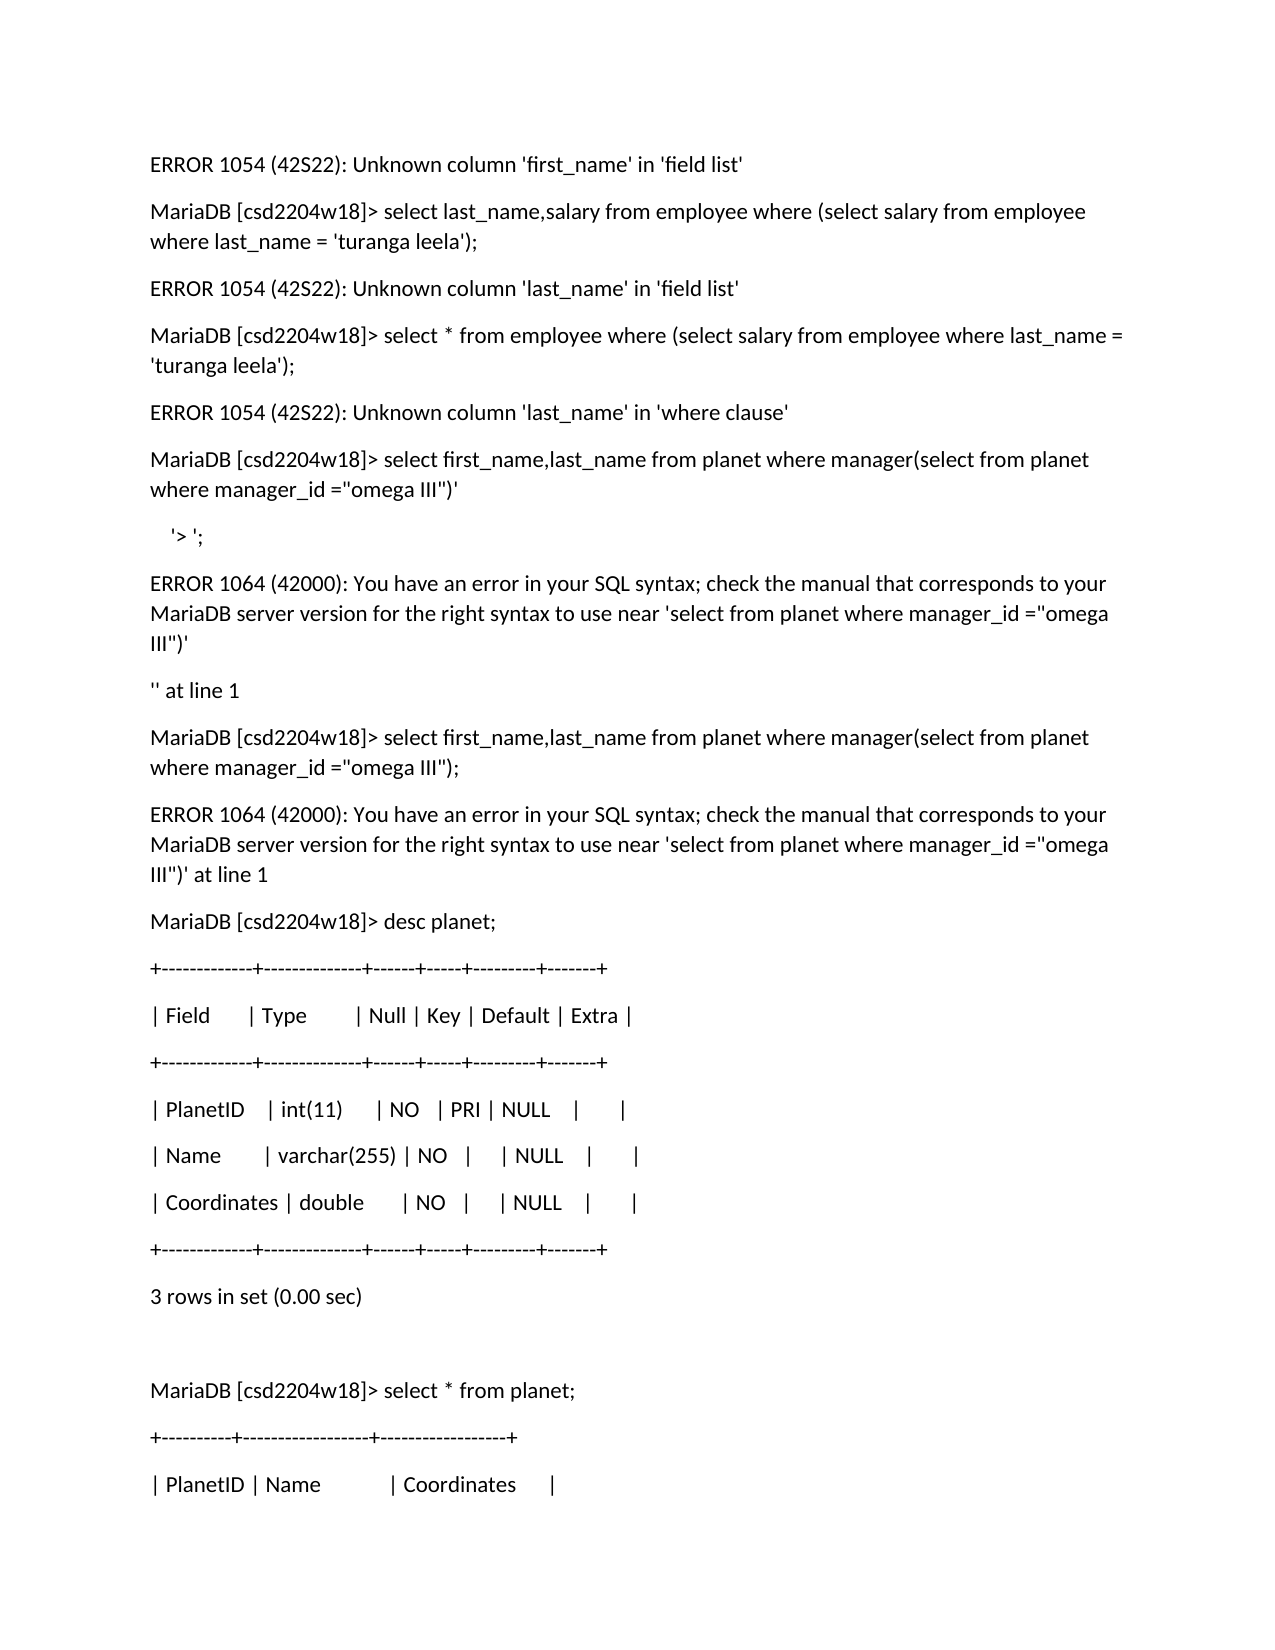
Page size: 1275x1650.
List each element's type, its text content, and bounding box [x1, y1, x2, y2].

text ERROR 1054 (42S22): Unknown column 'first_name' in 'field list' [150, 150, 1125, 178]
text | PlanetID | Name | Coordinates | [150, 1470, 1125, 1498]
text | PlanetID | int(11) | NO | PRI | NULL | | [150, 1095, 1125, 1123]
text MariaDB [csd2204w18]> select first_name,last_name from planet where manager(select from planet where manager_id ="omega III")' [150, 445, 1125, 503]
text ERROR 1054 (42S22): Unknown column 'last_name' in 'where clause' [150, 398, 1125, 426]
text ERROR 1064 (42000): You have an error in your SQL syntax; check the manual that corresponds to your MariaDB server version for the right syntax to use near 'select from planet where manager_id ="omega III")' [150, 569, 1125, 657]
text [150, 1423, 1125, 1451]
text | Coordinates | double | NO | | NULL | | [150, 1188, 1125, 1217]
text MariaDB [csd2204w18]> select * from employee where (select salary from employee where last_name = 'turanga leela'); [150, 321, 1125, 379]
text MariaDB [csd2204w18]> select first_name,last_name from planet where manager(select from planet where manager_id ="omega III"); [150, 723, 1125, 781]
text '> '; [150, 522, 1125, 550]
text ERROR 1064 (42000): You have an error in your SQL syntax; check the manual that corresponds to your MariaDB server version for the right syntax to use near 'select from planet where manager_id ="omega III")' at line 1 [150, 800, 1125, 888]
text ERROR 1054 (42S22): Unknown column 'last_name' in 'field list' [150, 274, 1125, 302]
text 3 rows in set (0.00 sec) [150, 1282, 1125, 1310]
text +-------------+--------------+------+-----+---------+-------+ [150, 1048, 1125, 1076]
text '' at line 1 [150, 676, 1125, 704]
text MariaDB [csd2204w18]> select * from planet; [150, 1376, 1125, 1404]
text | Name | varchar(255) | NO | | NULL | | [150, 1142, 1125, 1170]
text +-------------+--------------+------+-----+---------+-------+ [150, 954, 1125, 982]
text +-------------+--------------+------+-----+---------+-------+ [150, 1235, 1125, 1263]
text | Field | Type | Null | Key | Default | Extra | [150, 1001, 1125, 1029]
text MariaDB [csd2204w18]> select last_name,salary from employee where (select salary from employee where last_name = 'turanga leela'); [150, 197, 1125, 255]
text MariaDB [csd2204w18]> desc planet; [150, 907, 1125, 935]
